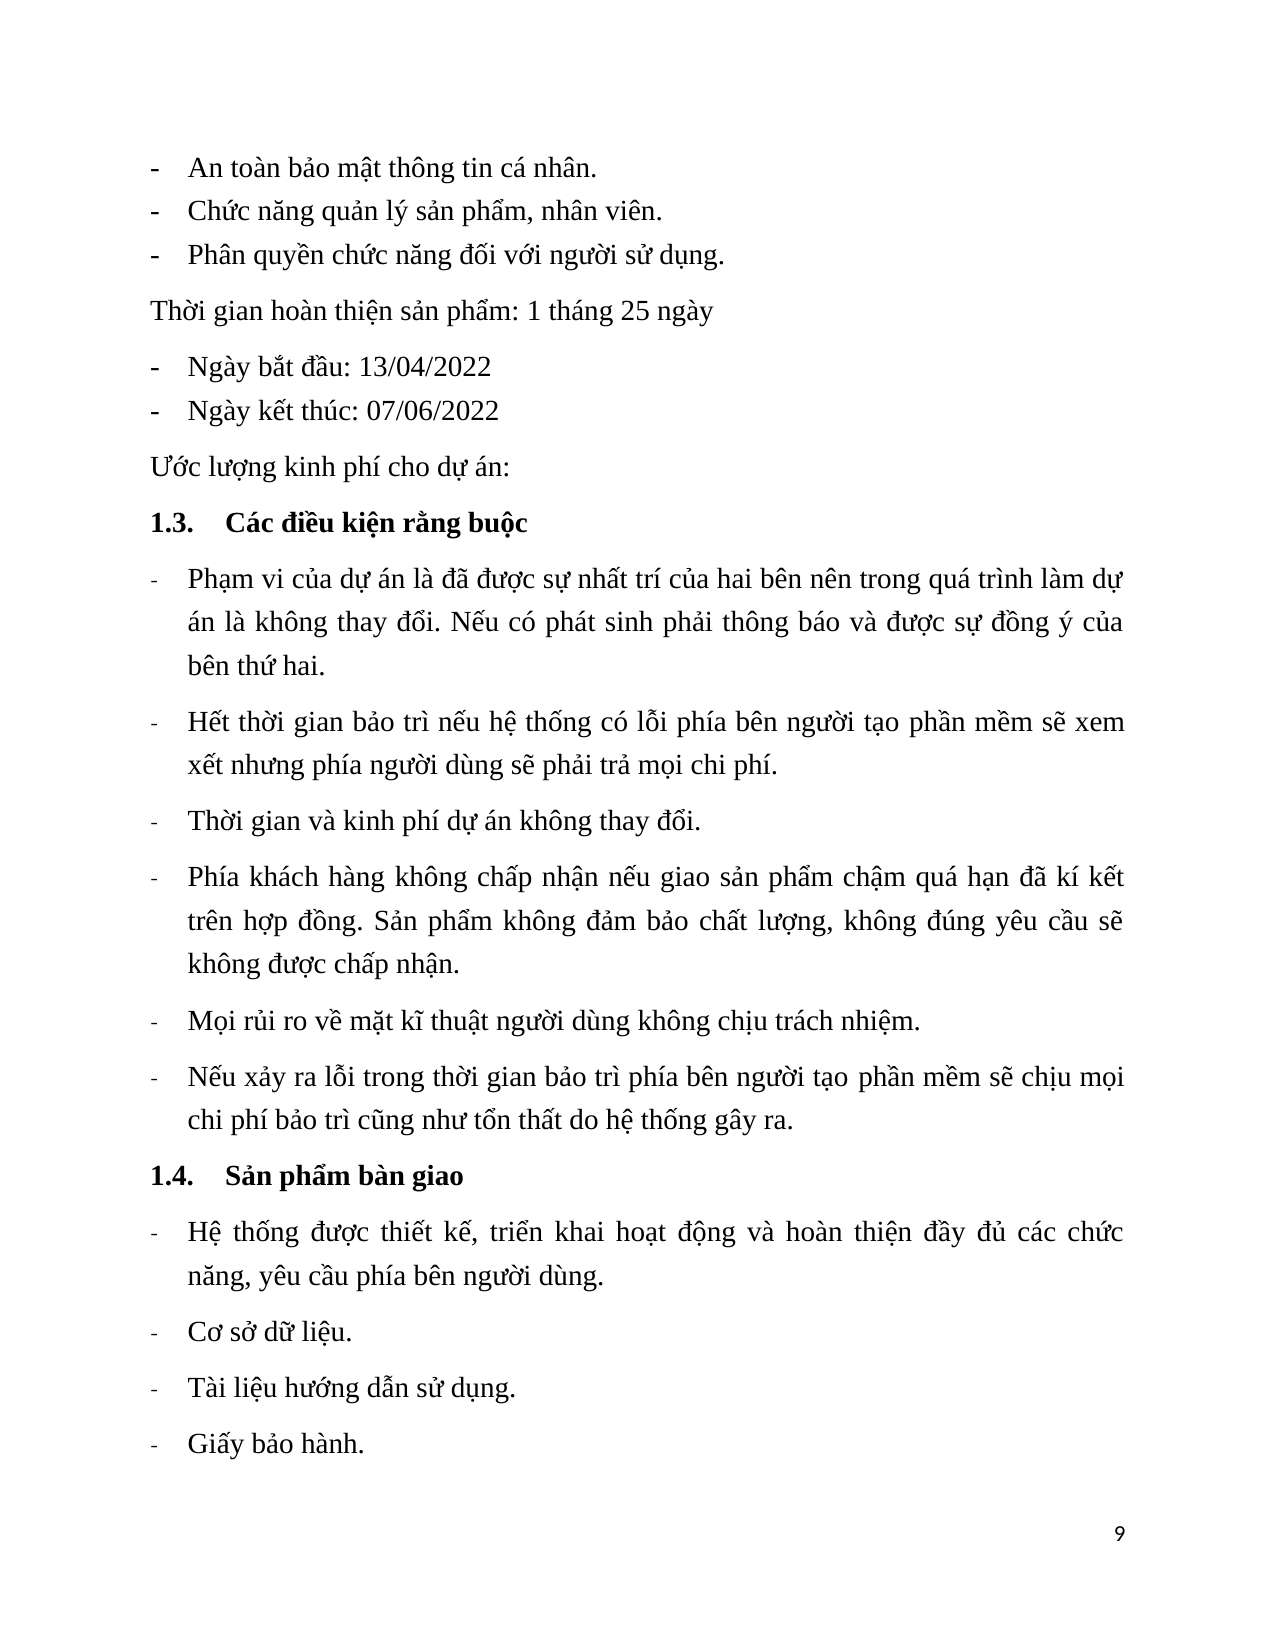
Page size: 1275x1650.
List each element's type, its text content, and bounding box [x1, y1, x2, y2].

list Phân quyền chức năng đối với người sử dụng. [150, 237, 1125, 271]
list Hết thời gian bảo trì nếu hệ thống có lỗi phía bên người tạo phần mềm sẽ xem xết nhưng phía người dùng sẽ phải trả mọi chi phí. [150, 704, 1125, 781]
list Ngày kết thúc: 07/06/2022 [150, 393, 1125, 426]
list Giấy bảo hành. [150, 1426, 1125, 1459]
list Ngày bắt đầu: 13/04/2022 [150, 349, 1125, 383]
list Chức năng quản lý sản phẩm, nhân viên. [150, 193, 1125, 227]
list Các điều kiện rằng buộc [150, 505, 1125, 538]
list Sản phẩm bàn giao [150, 1158, 1125, 1192]
text Thời gian hoàn thiện sản phẩm: 1 tháng 25 ngày [150, 293, 1125, 327]
list An toàn bảo mật thông tin cá nhân. [150, 150, 1125, 183]
list Phạm vi của dự án là đã được sự nhất trí của hai bên nên trong quá trình làm dự án là không thay đổi. Nếu có phát sinh phải thông báo và được sự đồng ý của bên thứ hai. [150, 561, 1125, 681]
list Tài liệu hướng dẫn sử dụng. [150, 1370, 1125, 1403]
list Cơ sở dữ liệu. [150, 1314, 1125, 1347]
list Mọi rủi ro về mặt kĩ thuật người dùng không chịu trách nhiệm. [150, 1003, 1125, 1036]
list Phía khách hàng không chấp nhận nếu giao sản phẩm chậm quá hạn đã kí kết trên hợp đồng. Sản phẩm không đảm bảo chất lượng, không đúng yêu cầu sẽ không được chấp nhận. [150, 859, 1125, 980]
list Thời gian và kinh phí dự án không thay đổi. [150, 803, 1125, 837]
text Ước lượng kinh phí cho dự án: [150, 449, 1125, 482]
list Hệ thống được thiết kế, triển khai hoạt động và hoàn thiện đầy đủ các chức năng, yêu cầu phía bên người dùng. [150, 1214, 1125, 1291]
list Nếu xảy ra lỗi trong thời gian bảo trì phía bên người tạo phần mềm sẽ chịu mọi chi phí bảo trì cũng như tổn thất do hệ thống gây ra. [150, 1059, 1125, 1136]
